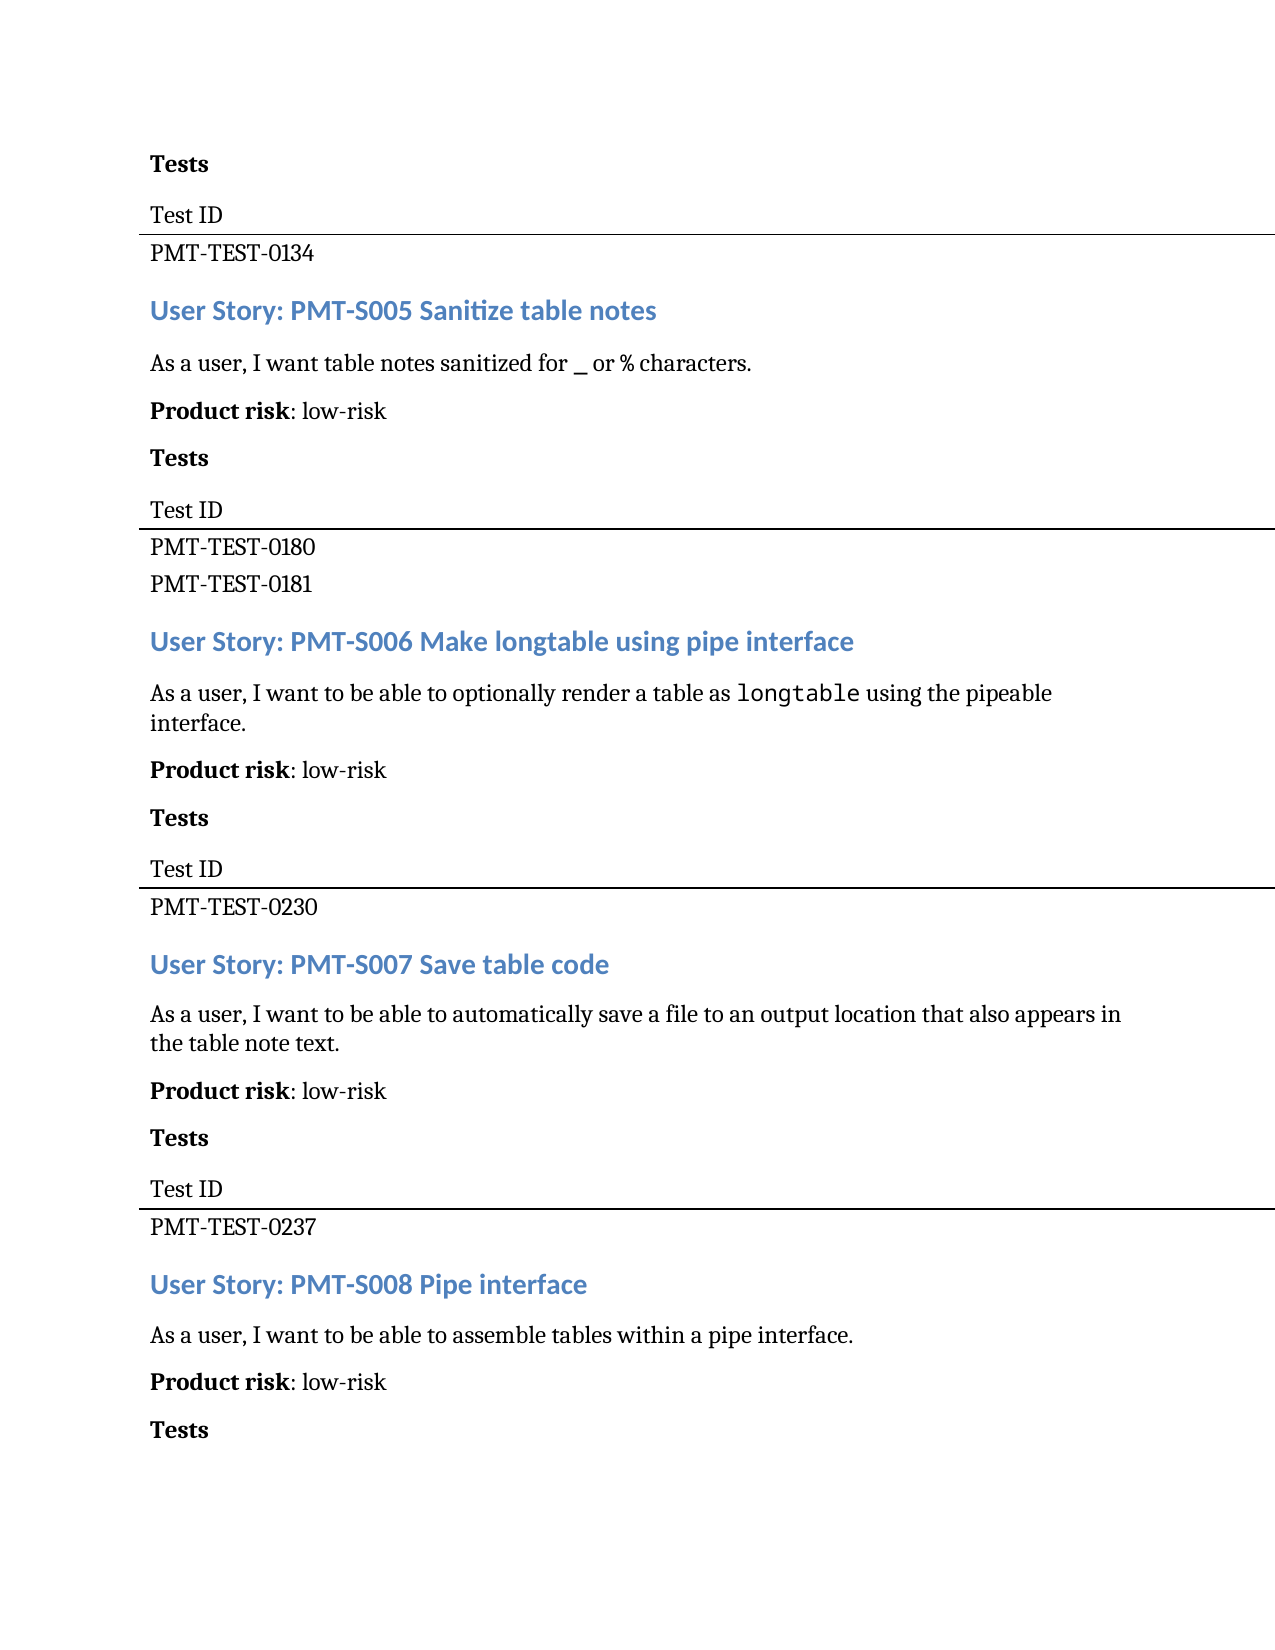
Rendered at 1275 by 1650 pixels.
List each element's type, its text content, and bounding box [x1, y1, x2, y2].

text Tests [150, 1416, 1125, 1444]
text As a user, I want to be able to automatically save a file to an output location that also appears in the table note text. [150, 1000, 1125, 1058]
text As a user, I want to be able to assemble tables within a pipe interface. [150, 1321, 1125, 1349]
text Product risk: low-risk [150, 756, 1125, 785]
table_header Test ID [139, 851, 1275, 887]
subtitle User Story: PMT-S006 Make longtable using pipe interface [150, 623, 1125, 658]
text Product risk: low-risk [150, 1077, 1125, 1105]
table_header Test ID [139, 492, 1275, 528]
subtitle User Story: PMT-S007 Save table code [150, 946, 1125, 982]
text Tests [150, 444, 1125, 473]
table_header Test ID [139, 1172, 1275, 1208]
text Tests [150, 1124, 1125, 1153]
text As a user, I want table notes sanitized for _ or % characters. [150, 347, 1125, 378]
text Product risk: low-risk [150, 397, 1125, 426]
table_cell PMT-TEST-0180 [139, 530, 1275, 566]
subtitle User Story: PMT-S008 Pipe interface [150, 1266, 1125, 1302]
table_cell PMT-TEST-0237 [139, 1210, 1275, 1246]
subtitle User Story: PMT-S005 Sanitize table notes [150, 292, 1125, 328]
text Tests [150, 803, 1125, 832]
table_cell PMT-TEST-0181 [139, 566, 1275, 602]
table_header Test ID [139, 198, 1275, 234]
table_cell PMT-TEST-0230 [139, 889, 1275, 925]
table_cell PMT-TEST-0134 [139, 235, 1275, 272]
text As a user, I want to be able to optionally render a table as longtable using the pipeable interface. [150, 677, 1125, 737]
text Product risk: low-risk [150, 1368, 1125, 1397]
text Tests [150, 150, 1125, 179]
